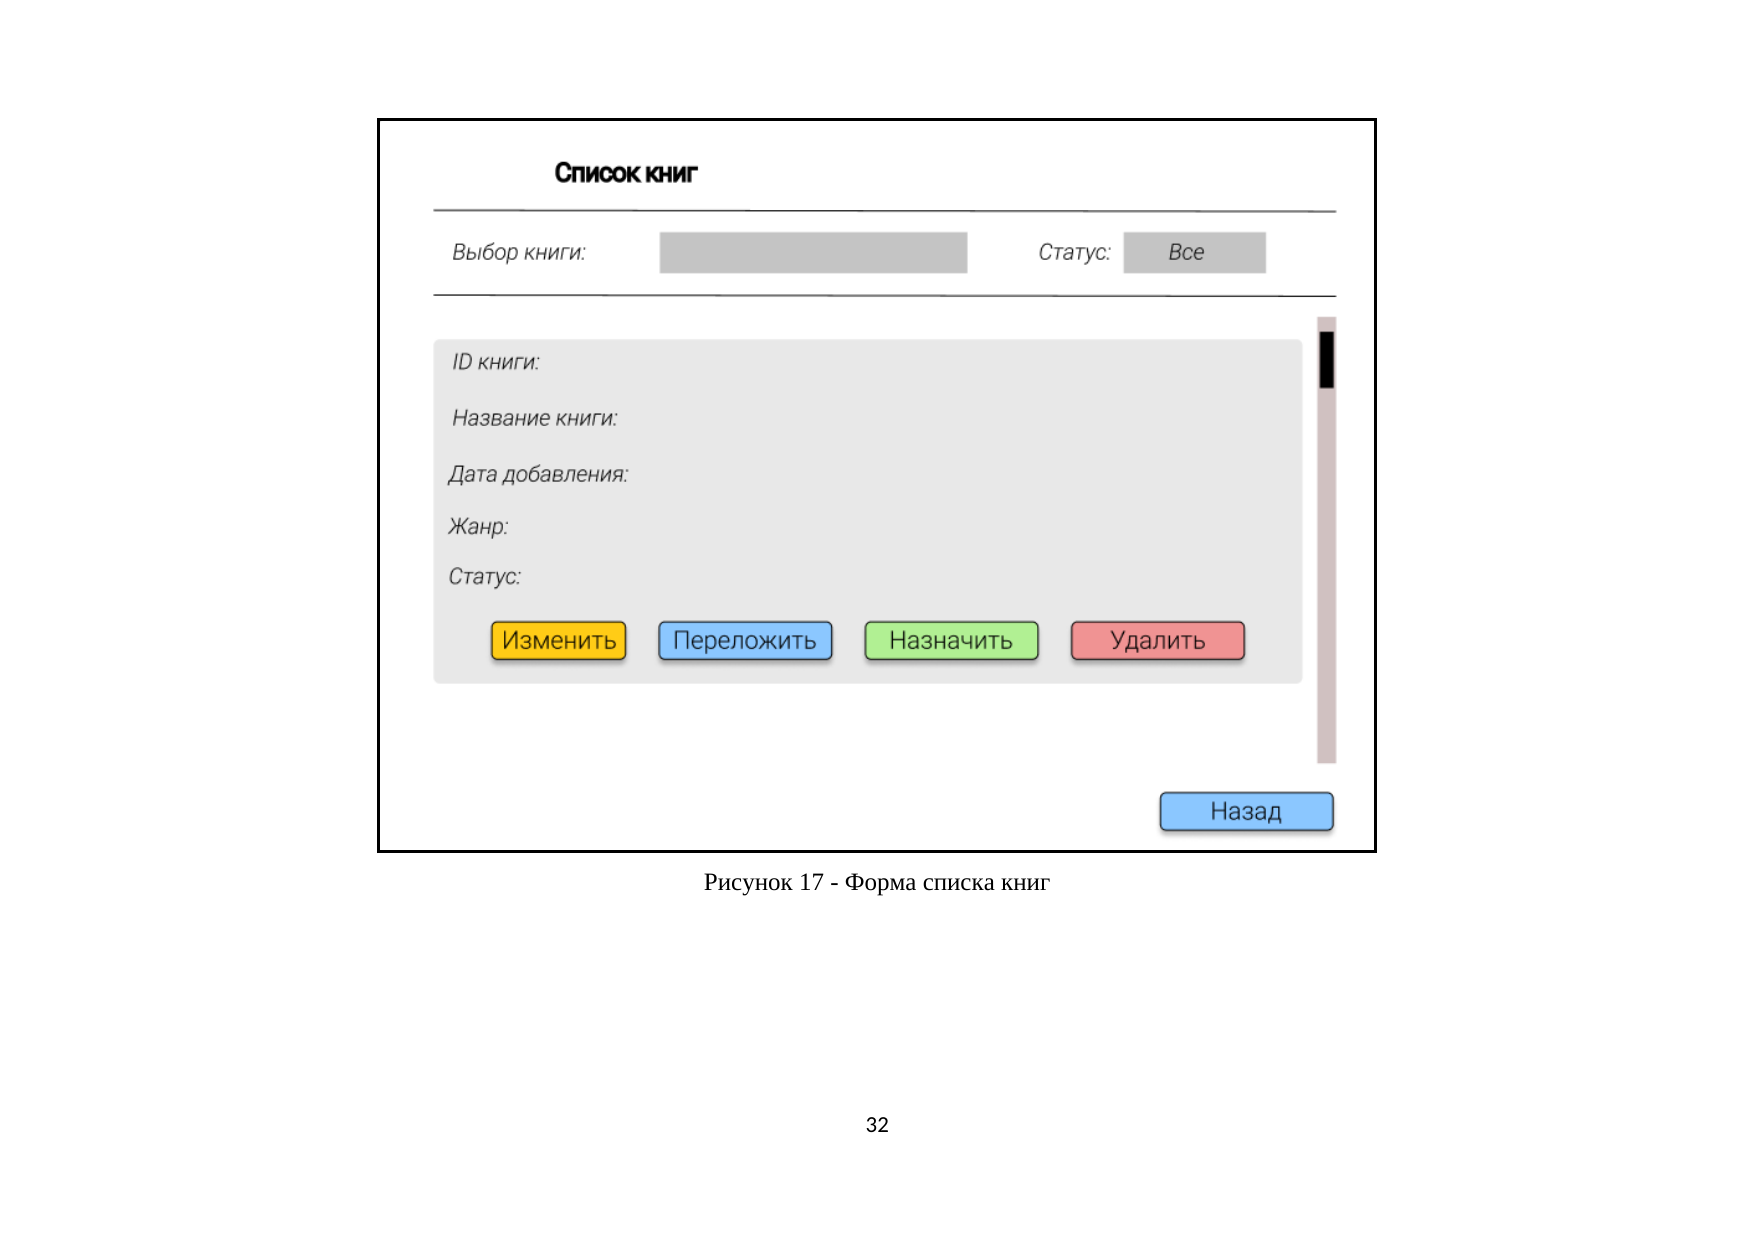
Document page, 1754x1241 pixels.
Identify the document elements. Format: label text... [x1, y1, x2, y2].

text Рисунок 17 - Форма списка книг [118, 867, 1636, 896]
picture [380, 121, 1374, 850]
